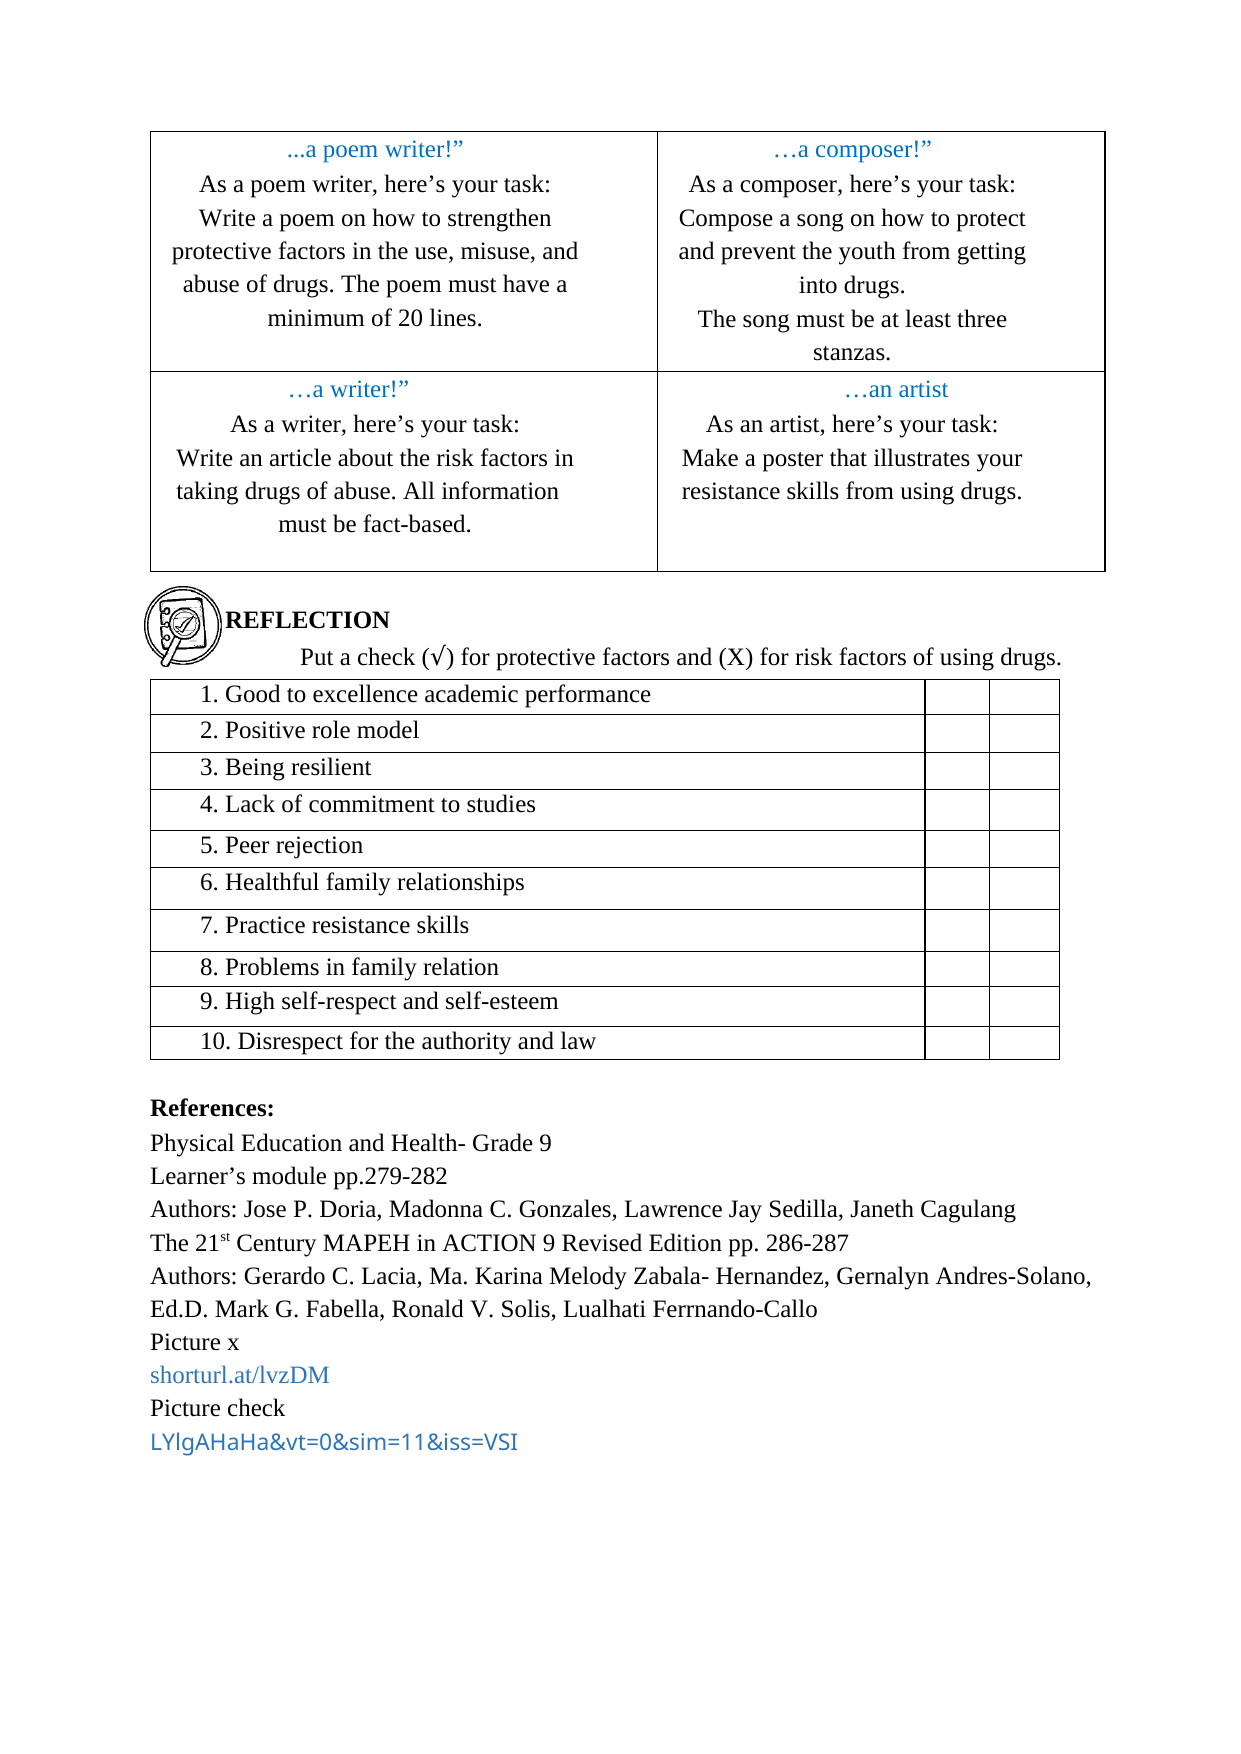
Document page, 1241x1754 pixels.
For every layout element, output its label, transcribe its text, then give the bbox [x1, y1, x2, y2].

text Picture x shorturl.at/lvzDM Picture check [150, 1327, 333, 1422]
table_cell …a writer!” As a writer, here’s your task: Write an article about the risk factors in taking drugs of abuse. All information must be fact-based. [151, 372, 657, 571]
table_cell 9. High self-respect and self-esteem [151, 987, 924, 1026]
table_cell [926, 753, 989, 789]
table_header [990, 680, 1059, 714]
picture [141, 583, 224, 667]
table_cell 7. Practice resistance skills [151, 910, 924, 951]
table_cell 3. Being resilient [151, 753, 924, 789]
table_cell [990, 790, 1059, 829]
table_cell [926, 715, 989, 752]
table_cell 10. Disrespect for the authority and law [151, 1027, 924, 1059]
table_cell [926, 868, 989, 909]
table_cell [926, 790, 989, 829]
text Put a check (√) for protective factors and (X) for risk factors of using drugs. [300, 638, 1194, 672]
text LYlgAHaHa&vt=0&sim=11&iss=VSI [150, 1426, 1194, 1457]
subtitle REFLECTION [225, 605, 1194, 634]
text Physical Education and Health- Grade 9 Learner’s module pp.279-282 [150, 1128, 555, 1190]
text Authors: Jose P. Doria, Madonna C. Gonzales, Lawrence Jay Sedilla, Janeth Cagulang The 21st Century MAPEH in ACTION 9 Revised Edition pp. 286-287 [150, 1194, 1037, 1256]
subtitle References: [150, 1093, 1194, 1122]
table_cell [990, 952, 1059, 986]
table_cell [990, 910, 1059, 951]
table_cell 8. Problems in family relation [151, 952, 924, 986]
table_cell [990, 715, 1059, 752]
table_cell [990, 868, 1059, 909]
table_cell [990, 753, 1059, 789]
table_header [926, 680, 989, 714]
table_cell 5. Peer rejection [151, 831, 924, 867]
table_cell 6. Healthful family relationships [151, 868, 924, 909]
table_cell [990, 987, 1059, 1026]
table_cell [926, 831, 989, 867]
table_cell [926, 987, 989, 1026]
table_cell [926, 952, 989, 986]
table_cell [926, 910, 989, 951]
table_cell [990, 1027, 1059, 1059]
table_header …a composer!” As a composer, here’s your task: Compose a song on how to protect and prevent the youth from getting into drugs. The song must be at least three stanzas. [658, 132, 1104, 371]
table_cell 4. Lack of commitment to studies [151, 790, 924, 829]
table_header 1. Good to excellence academic performance [151, 680, 924, 714]
table_cell [990, 831, 1059, 867]
text Authors: Gerardo C. Lacia, Ma. Karina Melody Zabala- Hernandez, Gernalyn Andres-Solano, Ed.D. Mark G. Fabella, Ronald V. Solis, Lualhati Ferrnando-Callo [150, 1261, 1103, 1323]
table_header ...a poem writer!” As a poem writer, here’s your task: Write a poem on how to strengthen protective factors in the use, misuse, and abuse of drugs. The poem must have a minimum of 20 lines. [151, 132, 657, 371]
table_cell [926, 1027, 989, 1059]
table_cell …an artist As an artist, here’s your task: Make a poster that illustrates your resistance skills from using drugs. [658, 372, 1104, 571]
table_cell 2. Positive role model [151, 715, 924, 752]
